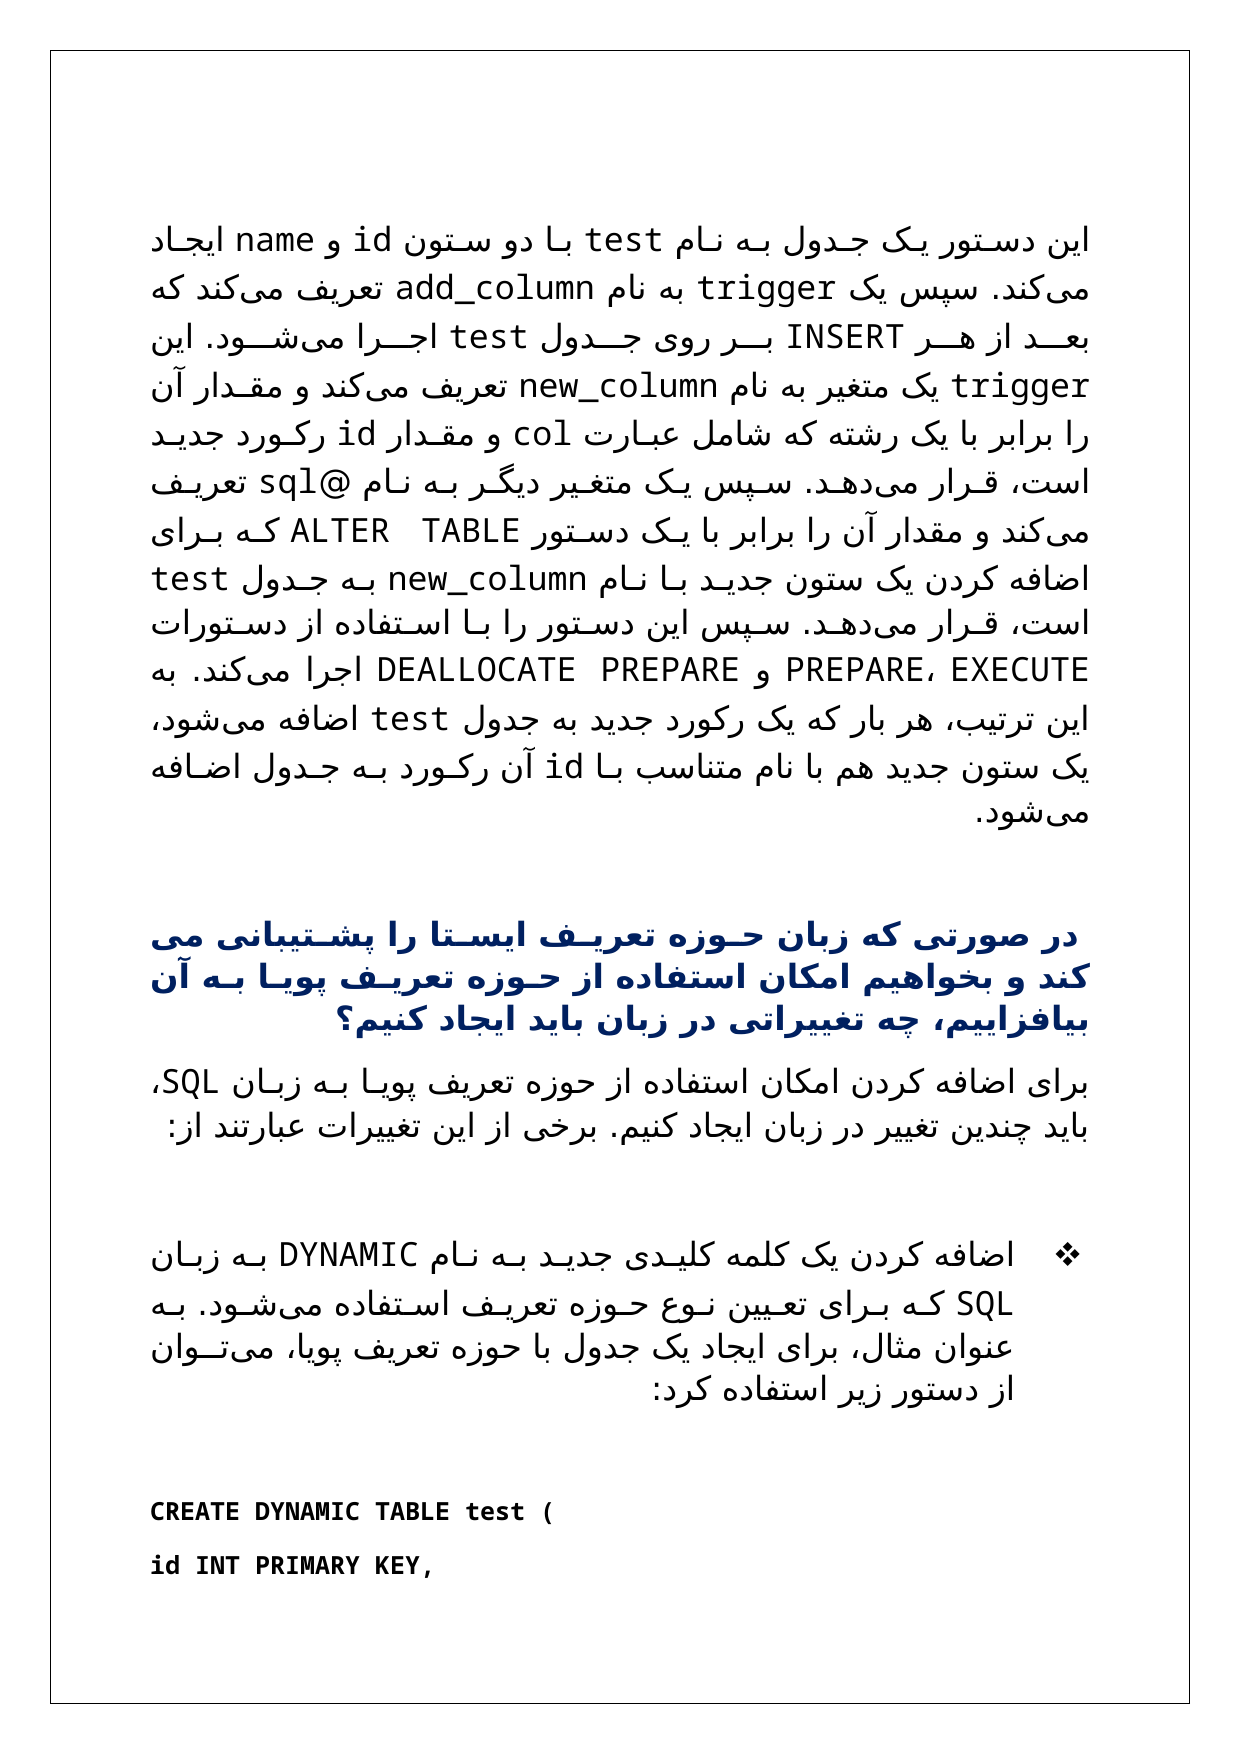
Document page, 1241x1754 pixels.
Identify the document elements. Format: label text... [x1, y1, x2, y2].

list اضافه کردن یک کلمه کلیدی جدید به نام DYNAMIC به زبان SQL که برای تعیین نوع حوزه تعریف استفاده می‌شود. به عنوان مثال، برای ایجاد یک جدول با حوزه تعریف پویا، می‌توان از دستور زیر استفاده کرد: [150, 1230, 1053, 1408]
text CREATE DYNAMIC TABLE test ( [150, 1494, 1090, 1528]
text در صورتی که زبان حوزه تعریف ایستا را پشتیبانی می کند و بخواهیم امکان استفاده از حوزه تعریف پویا به آن بیافزاییم، چه تغییراتی در زبان باید ایجاد کنیم؟ [150, 916, 1090, 1038]
text برای اضافه کردن امکان استفاده از حوزه تعریف پویا به زبان SQL، باید چندین تغییر در زبان ایجاد کنیم. برخی از این تغییرات عبارتند از: [150, 1058, 1090, 1145]
text id INT PRIMARY KEY, [150, 1547, 1090, 1581]
text این دستور یک جدول به نام test با دو ستون id و name ایجاد می‌کند. سپس یک trigger به نام add_column تعریف می‌کند که بعد از هر INSERT بر روی جدول test اجرا می‌شود. این trigger یک متغیر به نام new_column تعریف می‌کند و مقدار آن را برابر با یک رشته که شامل عبارت col و مقدار id رکورد جدید است، قرار می‌دهد. سپس یک متغیر دیگر به نام @sql تعریف می‌کند و مقدار آن را برابر با یک دستور ALTER TABLE که برای اضافه کردن یک ستون جدید با نام new_column به جدول test است، قرار می‌دهد. سپس این دستور را با استفاده از دستورات PREPARE، EXECUTE و DEALLOCATE PREPARE اجرا می‌کند. به این ترتیب، هر بار که یک رکورد جدید به جدول test اضافه می‌شود، یک ستون جدید هم با نام متناسب با id آن رکورد به جدول اضافه می‌شود. [150, 216, 1090, 830]
